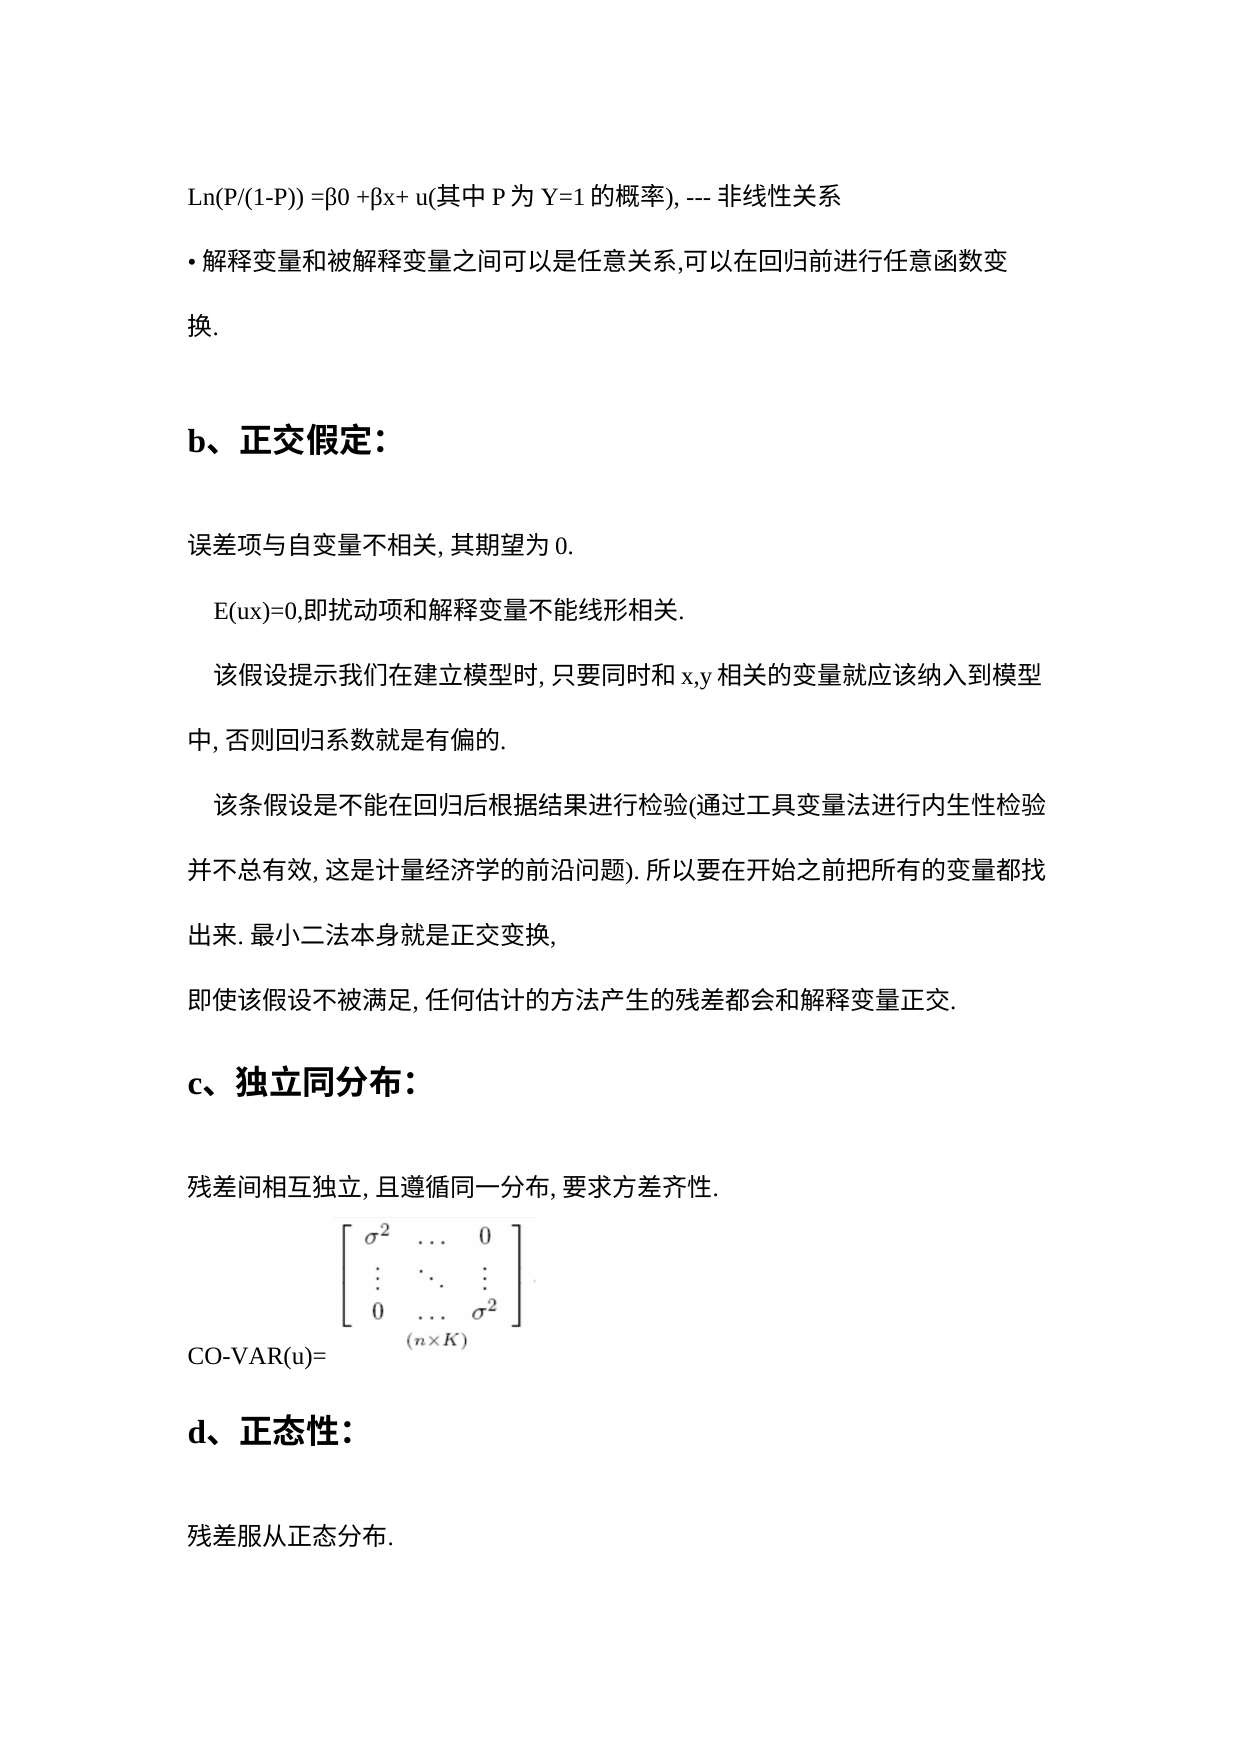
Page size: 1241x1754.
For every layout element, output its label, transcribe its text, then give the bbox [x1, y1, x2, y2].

text Ln(P/(1-P)) =β0 +βx+ u(其中P为Y=1的概率), --- 非线性关系 [187, 162, 1053, 227]
text 误差项与自变量不相关, 其期望为0. [187, 511, 1053, 576]
text 􀂄 该假设提示我们在建立模型时, 只要同时和x,y相关的变量就应该纳入到模型中, 否则回归系数就是有偏的. [187, 641, 1053, 771]
subtitle c、独立同分布： [187, 1047, 1053, 1112]
text 􀂄 E(ux)=0,即扰动项和解释变量不能线形相关. [187, 576, 1053, 641]
text 即使该假设不被满足, 任何估计的方法产生的残差都会和解释变量正交. [187, 966, 1053, 1031]
text 残差间相互独立, 且遵循同一分布, 要求方差齐性. [187, 1153, 1053, 1218]
text 􀂄 该条假设是不能在回归后根据结果进行检验(通过工具变量法进行内生性检验并不总有效, 这是计量经济学的前沿问题). 所以要在开始之前把所有的变量都找出来. 最小二法本身就是正交变换, [187, 771, 1053, 966]
text CO-VAR(u)= [187, 1218, 1053, 1380]
subtitle d、正态性： [187, 1396, 1053, 1461]
subtitle b、正交假定： [187, 406, 1053, 471]
text 换. [187, 292, 1053, 357]
text • 解释变量和被解释变量之间可以是任意关系,可以在回归前进行任意函数变 [187, 227, 1053, 292]
text 残差服从正态分布. [187, 1502, 1053, 1567]
